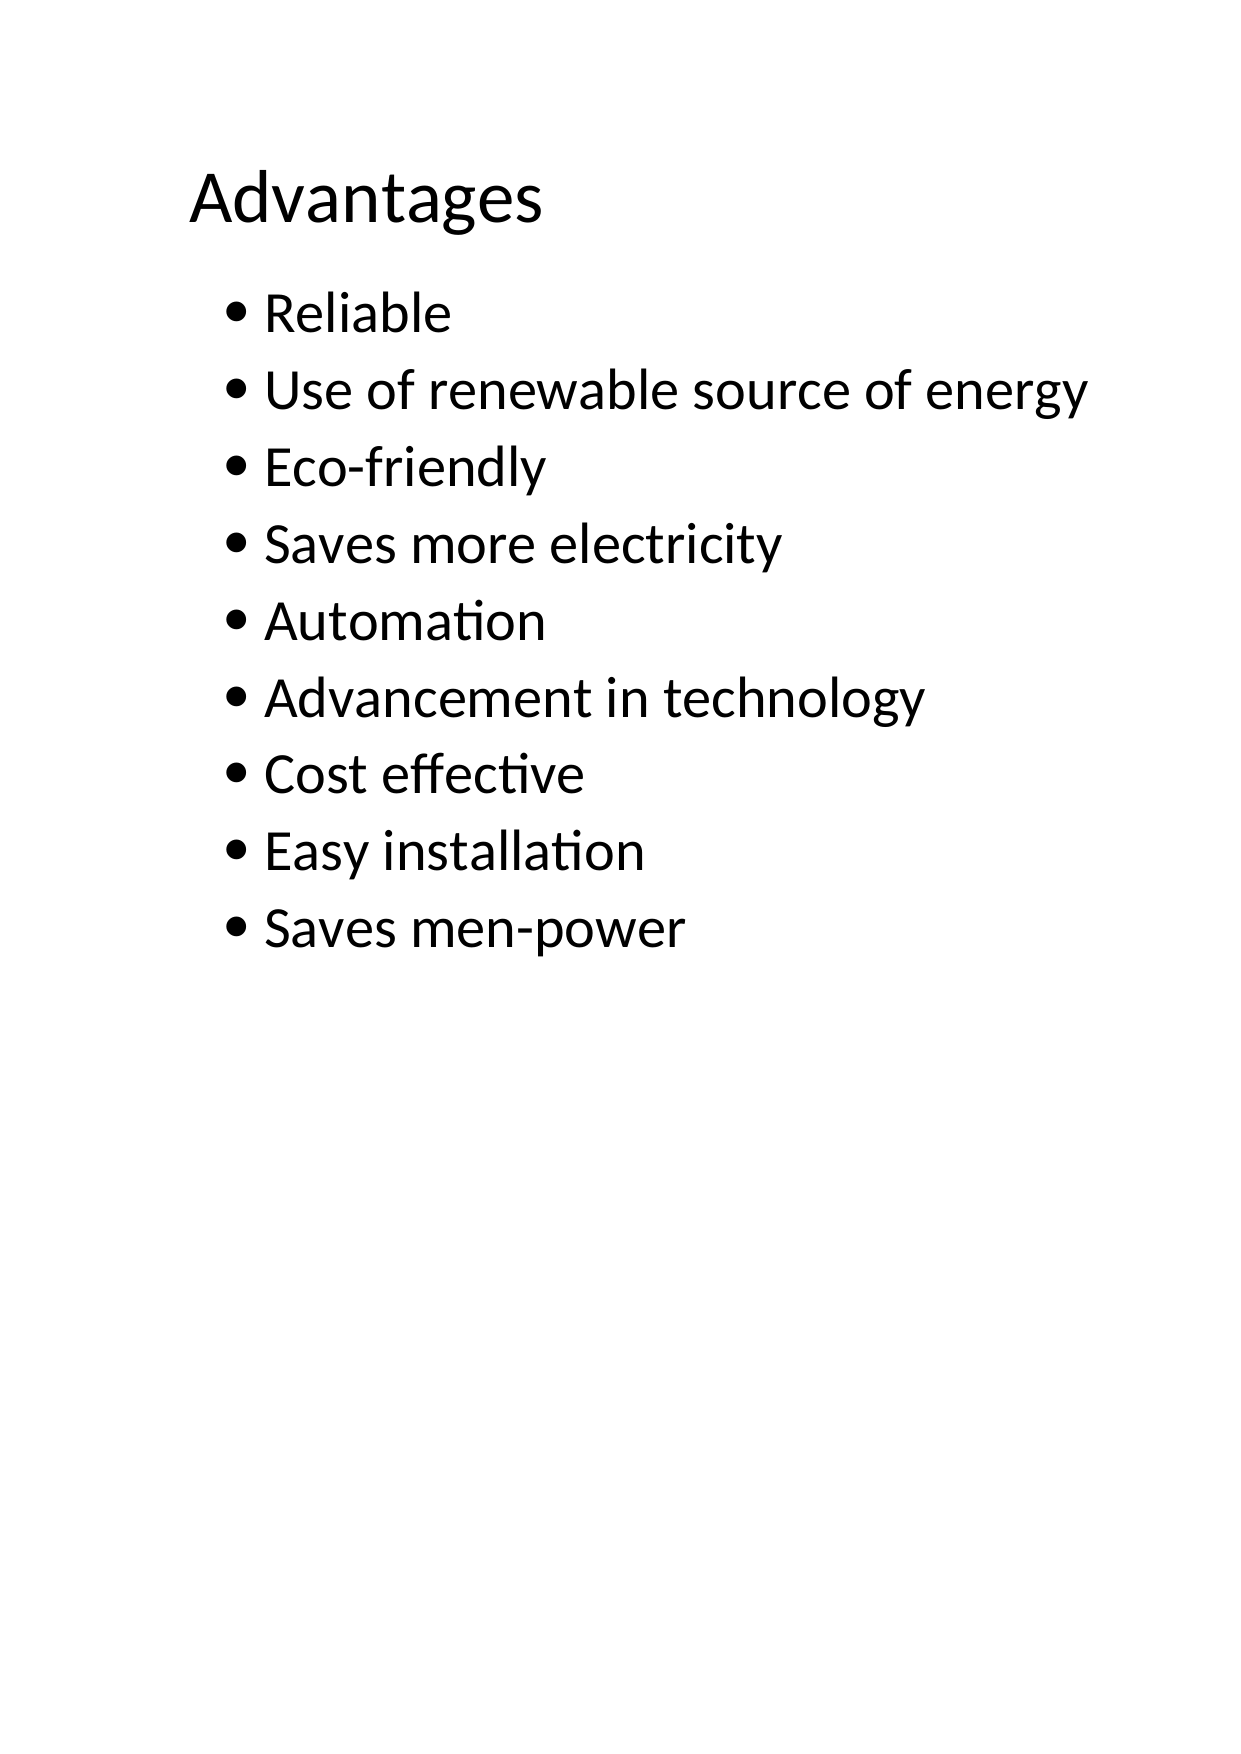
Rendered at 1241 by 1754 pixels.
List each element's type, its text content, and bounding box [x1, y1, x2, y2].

list Saves men-power [226, 891, 1090, 962]
list Advancement in technology [226, 660, 1090, 732]
list Saves more electricity [226, 507, 1090, 578]
list Automation [226, 583, 1090, 655]
text Advantages [189, 150, 1090, 242]
list Eco-friendly [226, 430, 1090, 501]
list Cost effective [226, 737, 1090, 808]
list Use of renewable source of energy [226, 353, 1090, 424]
list Easy installation [226, 814, 1090, 885]
list Reliable [226, 276, 1090, 347]
